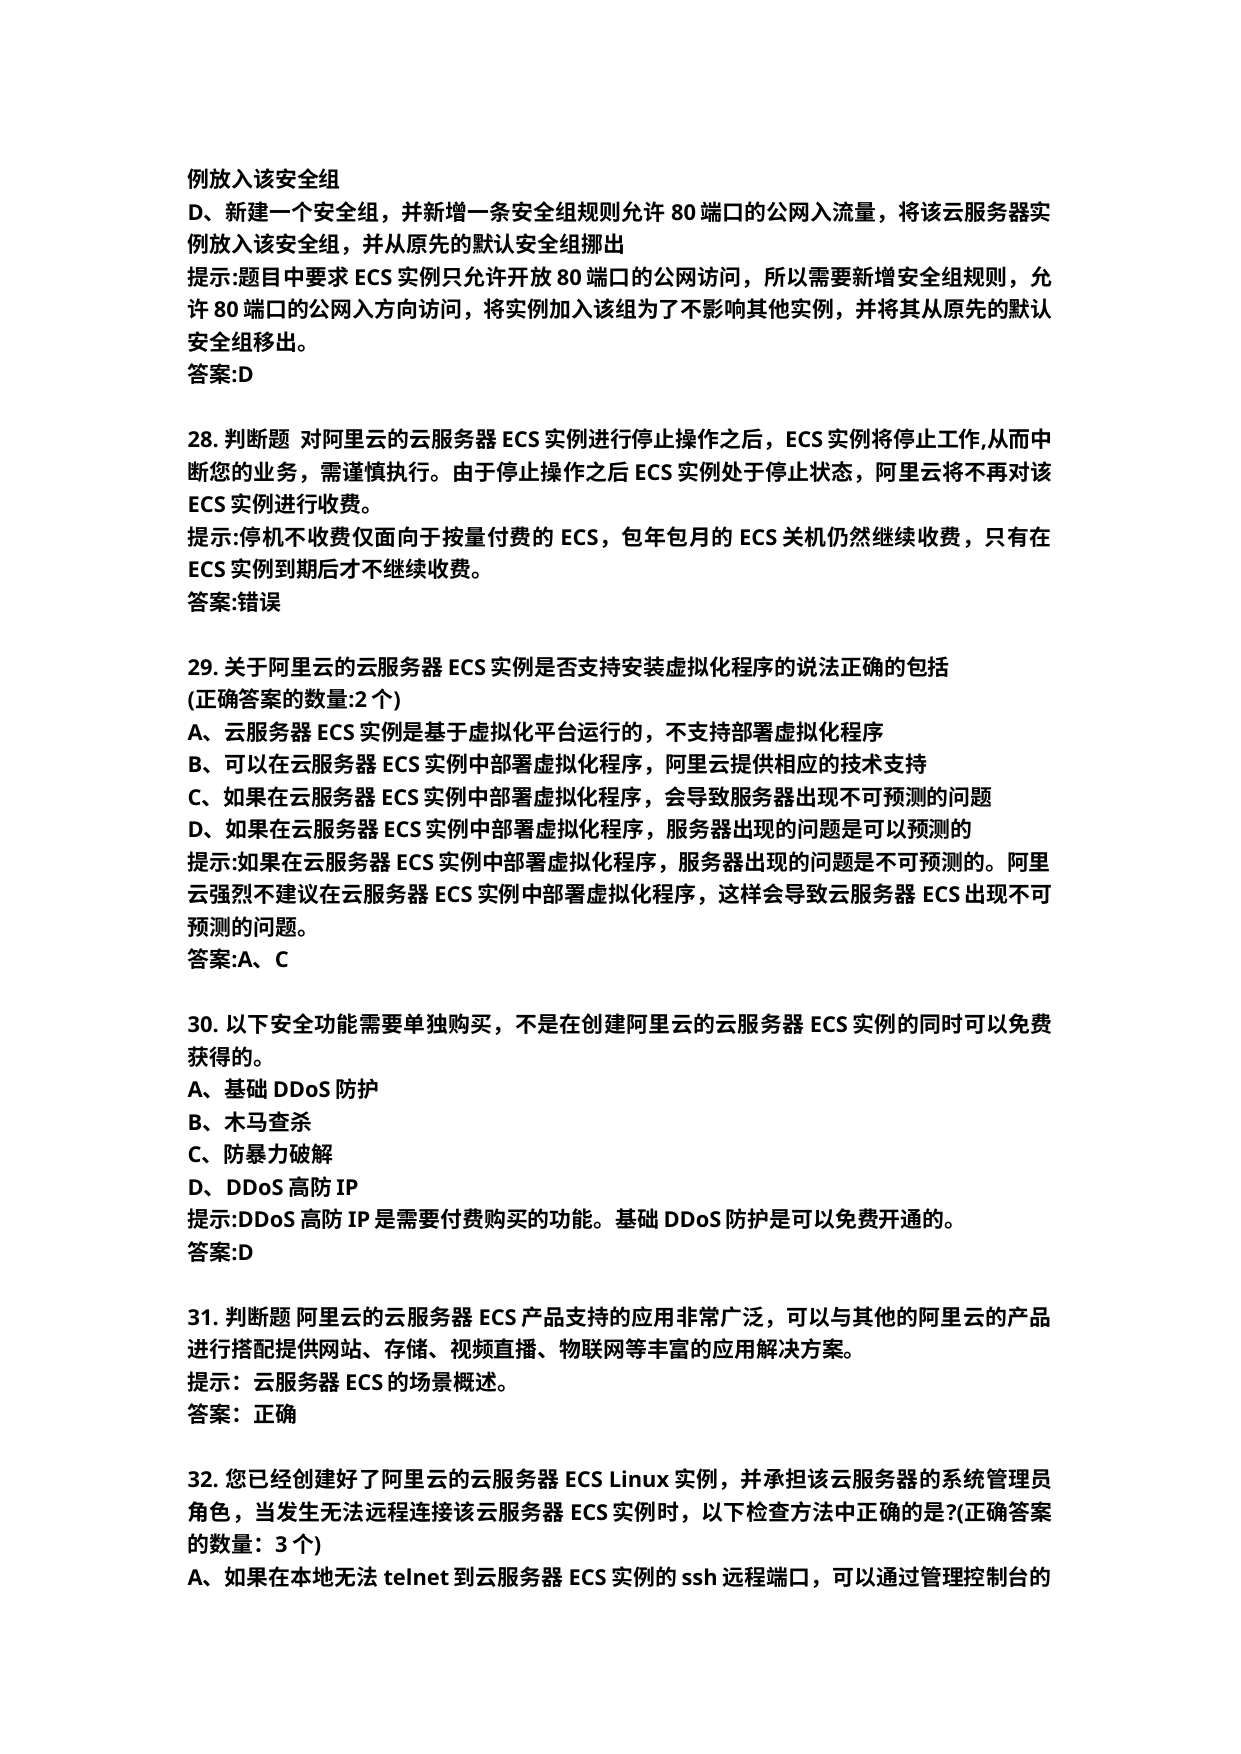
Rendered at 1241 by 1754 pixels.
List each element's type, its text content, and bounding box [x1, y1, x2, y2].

text D、新建一个安全组，并新增一条安全组规则允许80端口的公网入流量，将该云服务器实例放入该安全组，并从原先的默认安全组挪出 [187, 194, 1053, 259]
text 答案：正确 [187, 1397, 1053, 1429]
text C、防暴力破解 [187, 1137, 1053, 1169]
text 32. 您已经创建好了阿里云的云服务器ECS Linux实例，并承担该云服务器的系统管理员角色，当发生无法远程连接该云服务器ECS实例时，以下检查方法中正确的是?(正确答案的数量：3个) [187, 1462, 1053, 1559]
text B、木马查杀 [187, 1104, 1053, 1137]
text 提示:如果在云服务器ECS实例中部署虚拟化程序，服务器出现的问题是不可预测的。阿里云强烈不建议在云服务器ECS实例中部署虚拟化程序，这样会导致云服务器ECS出现不可预测的问题。 [187, 844, 1053, 942]
text B、可以在云服务器ECS实例中部署虚拟化程序，阿里云提供相应的技术支持 [187, 747, 1053, 779]
text (正确答案的数量:2个) [187, 682, 1053, 714]
text 31. 判断题 阿里云的云服务器ECS产品支持的应用非常广泛，可以与其他的阿里云的产品进行搭配提供网站、存储、视频直播、物联网等丰富的应用解决方案。 [187, 1299, 1053, 1364]
text D、如果在云服务器ECS实例中部署虚拟化程序，服务器出现的问题是可以预测的 [187, 812, 1053, 844]
text 提示:停机不收费仅面向于按量付费的ECS，包年包月的ECS关机仍然继续收费，只有在ECS实例到期后才不继续收费。 [187, 519, 1053, 584]
text D、DDoS高防IP [187, 1169, 1053, 1202]
text 30. 以下安全功能需要单独购买，不是在创建阿里云的云服务器ECS实例的同时可以免费获得的。 [187, 1007, 1053, 1072]
text 答案:错误 [187, 584, 1053, 617]
text 答案:D [187, 357, 1053, 389]
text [187, 1559, 1053, 1592]
text 答案:A、C [187, 942, 1053, 974]
text 提示:题目中要求ECS实例只允许开放80端口的公网访问，所以需要新增安全组规则，允许80端口的公网入方向访问，将实例加入该组为了不影响其他实例，并将其从原先的默认安全组移出。 [187, 259, 1053, 357]
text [187, 162, 1053, 194]
text 提示：云服务器ECS的场景概述。 [187, 1364, 1053, 1397]
text C、如果在云服务器ECS实例中部署虚拟化程序，会导致服务器出现不可预测的问题 [187, 779, 1053, 812]
text A、云服务器ECS实例是基于虚拟化平台运行的，不支持部署虚拟化程序 [187, 714, 1053, 747]
text 答案:D [187, 1234, 1053, 1267]
text 提示:DDoS高防IP是需要付费购买的功能。基础DDoS防护是可以免费开通的。 [187, 1202, 1053, 1234]
text 28. 判断题 对阿里云的云服务器ECS实例进行停止操作之后，ECS实例将停止工作,从而中断您的业务，需谨慎执行。由于停止操作之后ECS实例处于停止状态，阿里云将不再对该ECS实例进行收费。 [187, 422, 1053, 519]
text A、基础DDoS防护 [187, 1072, 1053, 1104]
text 29. 关于阿里云的云服务器ECS实例是否支持安装虚拟化程序的说法正确的包括 [187, 649, 1053, 682]
